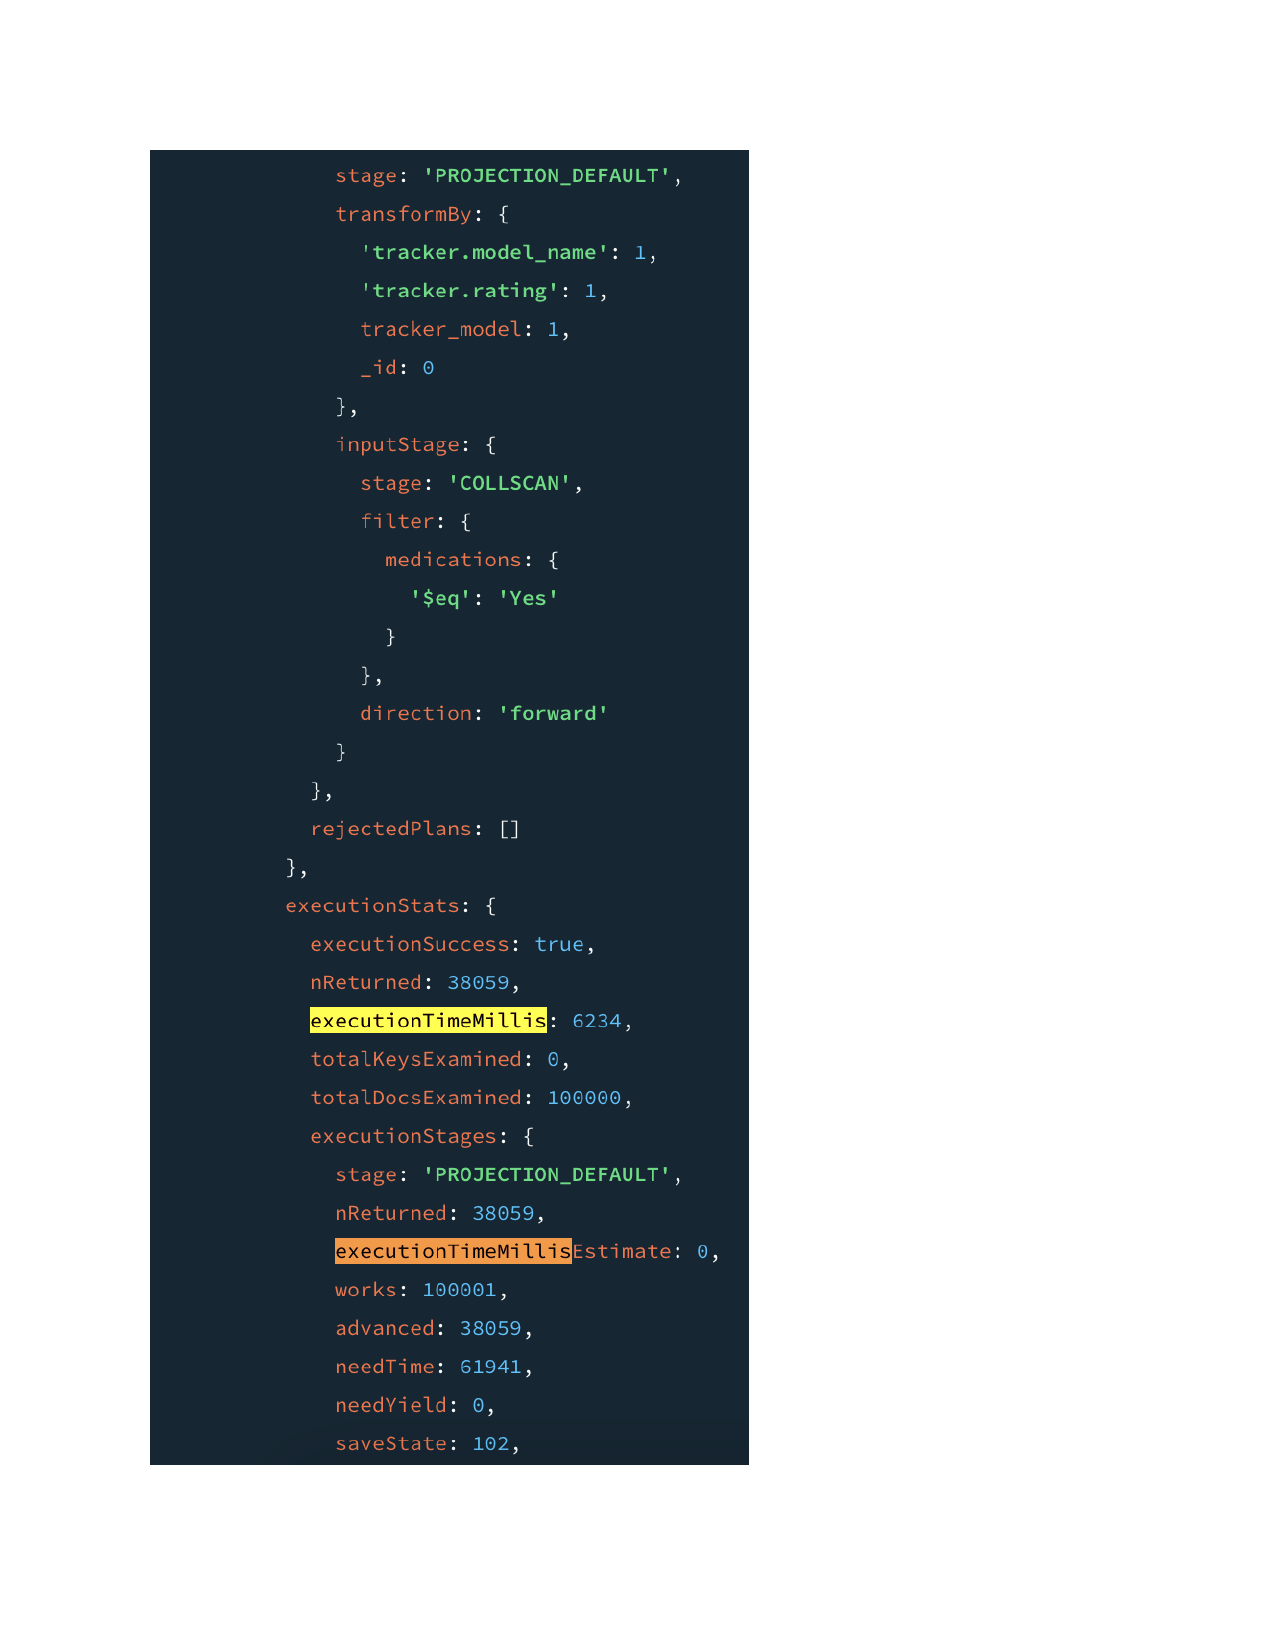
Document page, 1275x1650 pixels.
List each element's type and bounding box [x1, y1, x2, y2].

picture [150, 150, 749, 1465]
